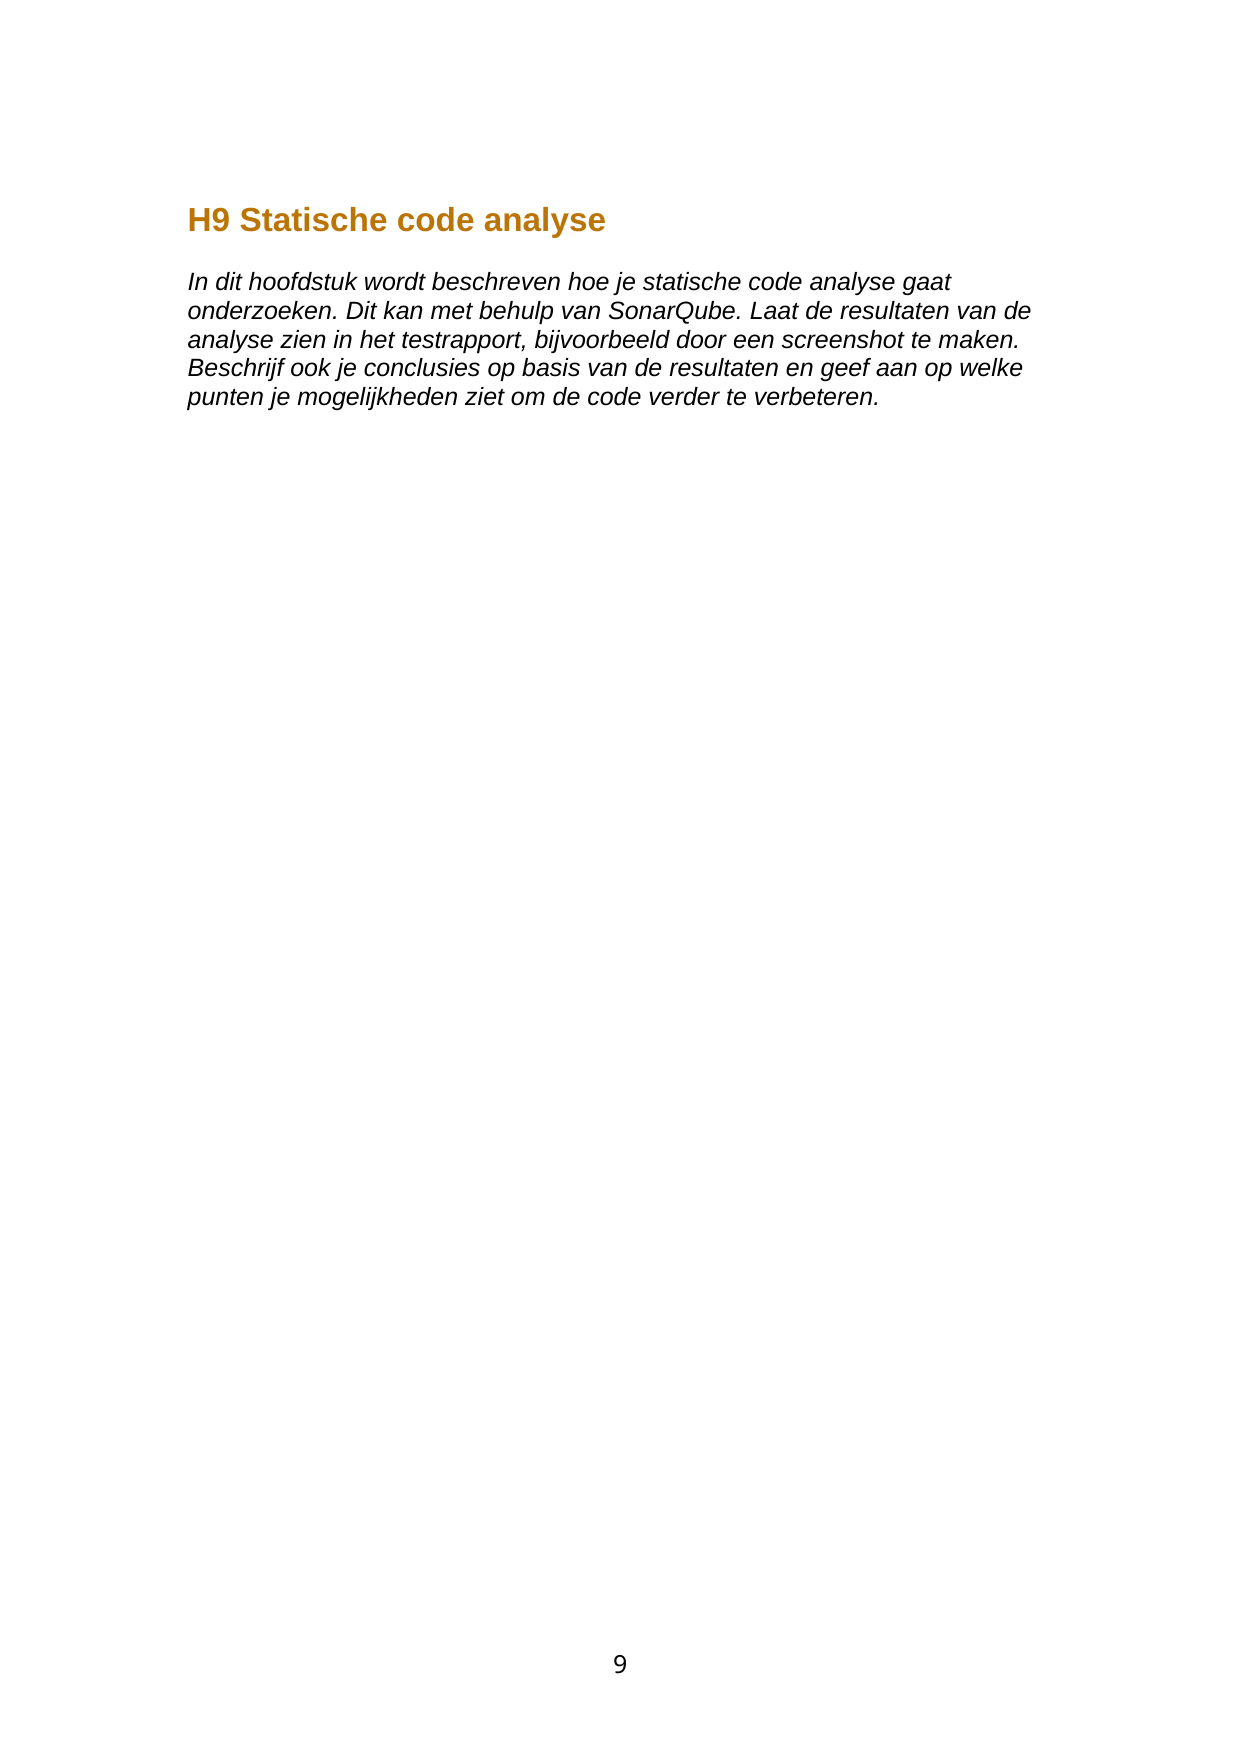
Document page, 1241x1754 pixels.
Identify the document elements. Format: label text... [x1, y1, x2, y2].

subtitle H9 Statische code analyse [187, 200, 1053, 238]
text In dit hoofdstuk wordt beschreven hoe je statische code analyse gaat onderzoeken. Dit kan met behulp van SonarQube. Laat de resultaten van de analyse zien in het testrapport, bijvoorbeeld door een screenshot te maken. Beschrijf ook je conclusies op basis van de resultaten en geef aan op welke punten je mogelijkheden ziet om de code verder te verbeteren. [187, 267, 1053, 411]
